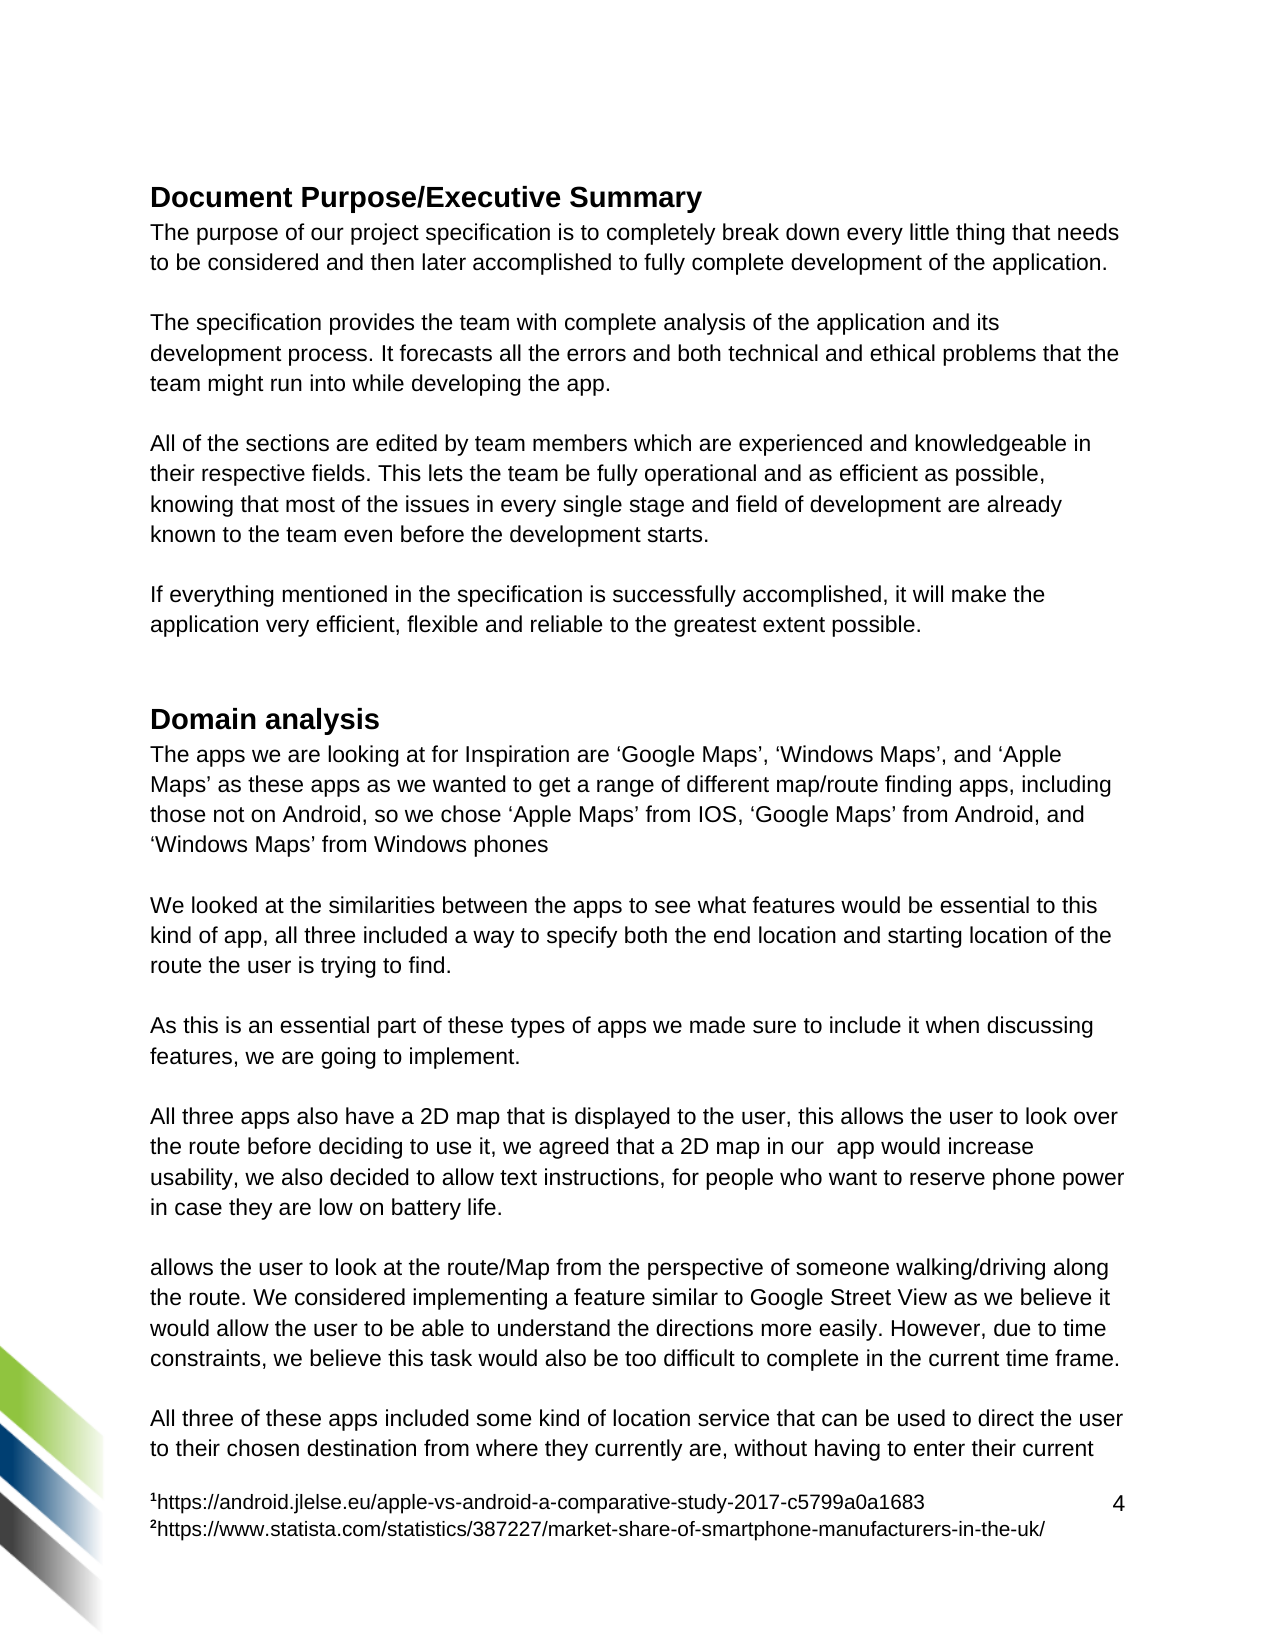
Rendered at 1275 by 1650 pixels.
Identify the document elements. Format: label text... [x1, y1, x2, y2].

text allows the user to look at the route/Map from the perspective of someone walking/driving along the route. We considered implementing a feature similar to Google Street View as we believe it would allow the user to be able to understand the directions more easily. However, due to time constraints, we believe this task would also be too difficult to complete in the current time frame. [150, 1254, 1125, 1371]
text We looked at the similarities between the apps to see what features would be essential to this kind of app, all three included a way to specify both the end location and starting location of the route the user is trying to find. [150, 892, 1125, 978]
text If everything mentioned in the specification is successfully accomplished, it will make the application very efficient, flexible and reliable to the greatest extent possible. [150, 581, 1125, 638]
picture [0, 1330, 128, 1647]
text The purpose of our project specification is to completely break down every little thing that needs to be considered and then later accomplished to fully complete development of the application. [150, 219, 1125, 275]
subtitle Document Purpose/Executive Summary [150, 180, 1125, 214]
text All three apps also have a 2D map that is displayed to the user, this allows the user to look over the route before deciding to use it, we agreed that a 2D map in our app would increase usability, we also decided to allow text instructions, for people who want to reserve phone power in case they are low on battery life. [150, 1103, 1125, 1220]
text All of the sections are edited by team members which are experienced and knowledgeable in their respective fields. This lets the team be fully operational and as efficient as possible, knowing that most of the issues in every single stage and field of development are already known to the team even before the development starts. [150, 430, 1125, 547]
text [150, 1405, 1125, 1462]
text The apps we are looking at for Inspiration are ‘Google Maps’, ‘Windows Maps’, and ‘Apple Maps’ as these apps as we wanted to get a range of different map/route finding apps, including those not on Android, so we chose ‘Apple Maps’ from IOS, ‘Google Maps’ from Android, and ‘Windows Maps’ from Windows phones [150, 741, 1125, 858]
text As this is an essential part of these types of apps we made sure to include it when discussing features, we are going to implement. [150, 1012, 1125, 1069]
subtitle Domain analysis [150, 702, 1125, 736]
text The specification provides the team with complete analysis of the application and its development process. It forecasts all the errors and both technical and ethical problems that the team might run into while developing the app. [150, 309, 1125, 396]
